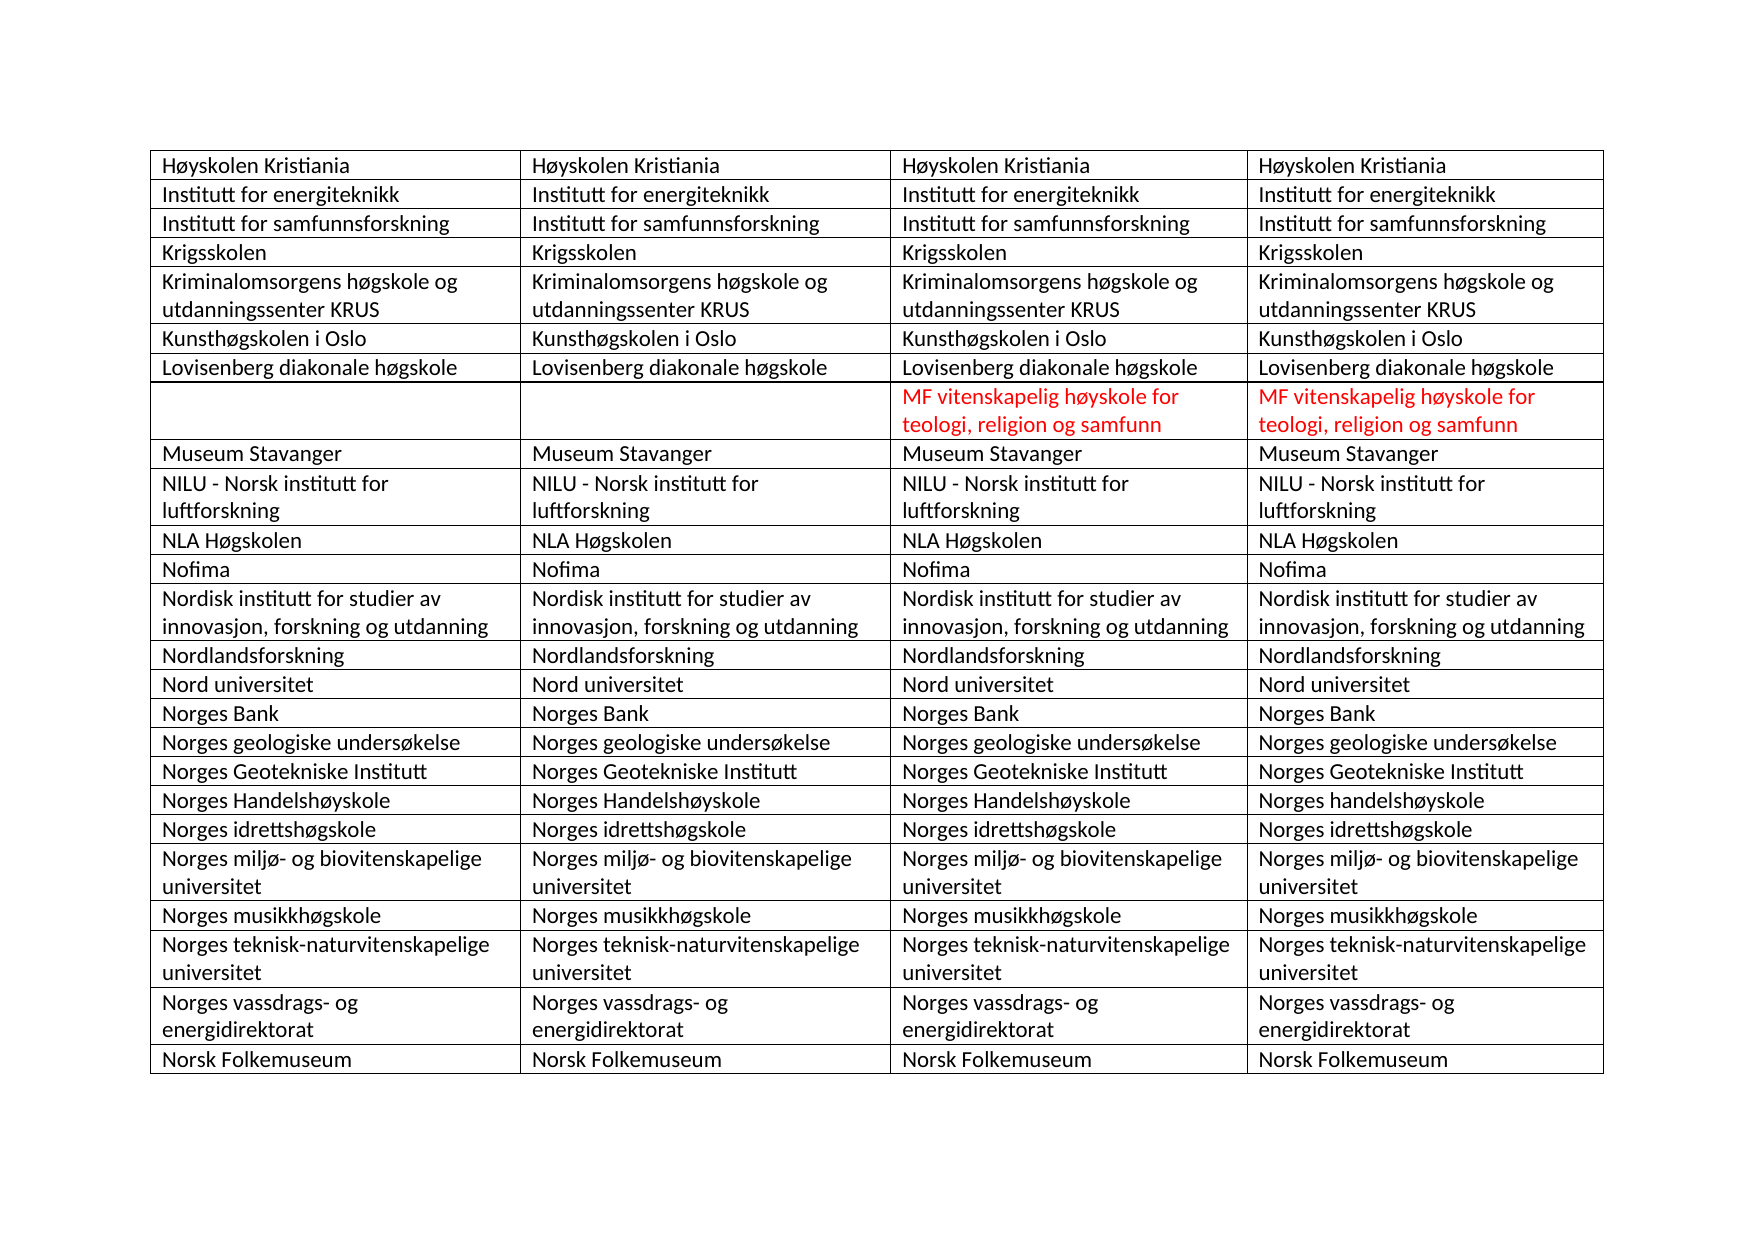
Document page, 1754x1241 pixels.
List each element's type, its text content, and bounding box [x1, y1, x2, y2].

table_cell Institutt for samfunnsforskning [1248, 209, 1603, 237]
table_cell Norsk Folkemuseum [521, 1045, 890, 1073]
table_cell Norges Geotekniske Institutt [151, 757, 520, 785]
table_cell Norges miljø- og biovitenskapelige universitet [151, 844, 520, 900]
table_cell Institutt for samfunnsforskning [521, 209, 890, 237]
table_cell Norges musikkhøgskole [151, 901, 520, 929]
table_cell Norsk Folkemuseum [1248, 1045, 1603, 1073]
table_cell Kunsthøgskolen i Oslo [891, 324, 1247, 352]
table_cell Norges Handelshøyskole [151, 786, 520, 814]
table_cell Norges miljø- og biovitenskapelige universitet [521, 844, 890, 900]
table_cell Norges musikkhøgskole [891, 901, 1247, 929]
table_cell Lovisenberg diakonale høgskole [151, 354, 520, 381]
table_cell Museum Stavanger [521, 440, 890, 468]
table_cell Institutt for energiteknikk [151, 180, 520, 208]
table_cell Lovisenberg diakonale høgskole [521, 354, 890, 381]
table_cell NLA Høgskolen [151, 526, 520, 554]
table_cell Kriminalomsorgens høgskole og utdanningssenter KRUS [891, 267, 1247, 323]
table_cell Nofima [151, 555, 520, 583]
table_cell Nordlandsforskning [1248, 641, 1603, 669]
table_cell Institutt for energiteknikk [521, 180, 890, 208]
table_cell NILU - Norsk institutt for luftforskning [151, 469, 520, 525]
table_cell Nordisk institutt for studier av innovasjon, forskning og utdanning [521, 584, 890, 640]
table_cell Norges Handelshøyskole [891, 786, 1247, 814]
table_cell Nordisk institutt for studier av innovasjon, forskning og utdanning [891, 584, 1247, 640]
table_cell NILU - Norsk institutt for luftforskning [521, 469, 890, 525]
table_cell Krigsskolen [151, 238, 520, 266]
table_cell Kunsthøgskolen i Oslo [151, 324, 520, 352]
table_cell Høyskolen Kristiania [891, 151, 1247, 179]
table_cell Krigsskolen [1248, 238, 1603, 266]
table_cell MF vitenskapelig høyskole for teologi, religion og samfunn [891, 383, 1247, 438]
table_cell Norges vassdrags- og energidirektorat [891, 988, 1247, 1044]
table_cell Norges idrettshøgskole [1248, 815, 1603, 843]
table_cell Krigsskolen [521, 238, 890, 266]
table_cell Institutt for energiteknikk [1248, 180, 1603, 208]
table_cell [151, 383, 520, 438]
table_cell Norges geologiske undersøkelse [891, 728, 1247, 756]
table_cell Norges vassdrags- og energidirektorat [521, 988, 890, 1044]
table_cell Norges handelshøyskole [1248, 786, 1603, 814]
table_cell Norges teknisk-naturvitenskapelige universitet [1248, 931, 1603, 987]
table_cell Kriminalomsorgens høgskole og utdanningssenter KRUS [521, 267, 890, 323]
table_cell MF vitenskapelig høyskole for teologi, religion og samfunn [1248, 383, 1603, 438]
table_cell Norges Bank [891, 699, 1247, 727]
table_cell Norges idrettshøgskole [891, 815, 1247, 843]
table_cell Museum Stavanger [891, 440, 1247, 468]
table_cell Norges geologiske undersøkelse [1248, 728, 1603, 756]
table_cell Høyskolen Kristiania [1248, 151, 1603, 179]
table_cell Nordlandsforskning [151, 641, 520, 669]
table_cell Norges teknisk-naturvitenskapelige universitet [891, 931, 1247, 987]
table_cell Norges idrettshøgskole [151, 815, 520, 843]
table_cell Norges idrettshøgskole [521, 815, 890, 843]
table_cell Norsk Folkemuseum [891, 1045, 1247, 1073]
table_cell Kriminalomsorgens høgskole og utdanningssenter KRUS [151, 267, 520, 323]
table_cell Norsk Folkemuseum [151, 1045, 520, 1073]
table_cell Nord universitet [891, 670, 1247, 698]
table_cell Institutt for energiteknikk [891, 180, 1247, 208]
table_cell Nordisk institutt for studier av innovasjon, forskning og utdanning [1248, 584, 1603, 640]
table_cell Nofima [521, 555, 890, 583]
table_cell Norges Handelshøyskole [521, 786, 890, 814]
table_cell Norges Bank [1248, 699, 1603, 727]
table_cell NILU - Norsk institutt for luftforskning [1248, 469, 1603, 525]
table_cell Norges vassdrags- og energidirektorat [151, 988, 520, 1044]
table_cell Institutt for samfunnsforskning [151, 209, 520, 237]
table_cell Norges geologiske undersøkelse [151, 728, 520, 756]
table_cell Norges Geotekniske Institutt [521, 757, 890, 785]
table_cell [521, 383, 890, 438]
table_cell Museum Stavanger [151, 440, 520, 468]
table_cell Nordlandsforskning [891, 641, 1247, 669]
table_cell Lovisenberg diakonale høgskole [891, 354, 1247, 381]
table_cell Høyskolen Kristiania [521, 151, 890, 179]
table_cell Norges teknisk-naturvitenskapelige universitet [151, 931, 520, 987]
table_cell Lovisenberg diakonale høgskole [1248, 354, 1603, 381]
table_cell Krigsskolen [891, 238, 1247, 266]
table_cell NILU - Norsk institutt for luftforskning [891, 469, 1247, 525]
table_cell Kriminalomsorgens høgskole og utdanningssenter KRUS [1248, 267, 1603, 323]
table_cell Norges Bank [151, 699, 520, 727]
table_cell Norges musikkhøgskole [1248, 901, 1603, 929]
table_cell Museum Stavanger [1248, 440, 1603, 468]
table_cell Norges teknisk-naturvitenskapelige universitet [521, 931, 890, 987]
table_cell Høyskolen Kristiania [151, 151, 520, 179]
table_cell Norges geologiske undersøkelse [521, 728, 890, 756]
table_cell Kunsthøgskolen i Oslo [1248, 324, 1603, 352]
table_cell Institutt for samfunnsforskning [891, 209, 1247, 237]
table_cell Nofima [891, 555, 1247, 583]
table_cell Norges vassdrags- og energidirektorat [1248, 988, 1603, 1044]
table_cell Nord universitet [521, 670, 890, 698]
table_cell NLA Høgskolen [1248, 526, 1603, 554]
table_cell Norges miljø- og biovitenskapelige universitet [891, 844, 1247, 900]
table_cell Norges Bank [521, 699, 890, 727]
table_cell Nordlandsforskning [521, 641, 890, 669]
table_cell Kunsthøgskolen i Oslo [521, 324, 890, 352]
table_cell Norges miljø- og biovitenskapelige universitet [1248, 844, 1603, 900]
table_cell Norges musikkhøgskole [521, 901, 890, 929]
table_cell Norges Geotekniske Institutt [891, 757, 1247, 785]
table_cell Nord universitet [151, 670, 520, 698]
table_cell NLA Høgskolen [891, 526, 1247, 554]
table_cell Nord universitet [1248, 670, 1603, 698]
table_cell Nordisk institutt for studier av innovasjon, forskning og utdanning [151, 584, 520, 640]
table_cell Nofima [1248, 555, 1603, 583]
table_cell Norges Geotekniske Institutt [1248, 757, 1603, 785]
table_cell NLA Høgskolen [521, 526, 890, 554]
